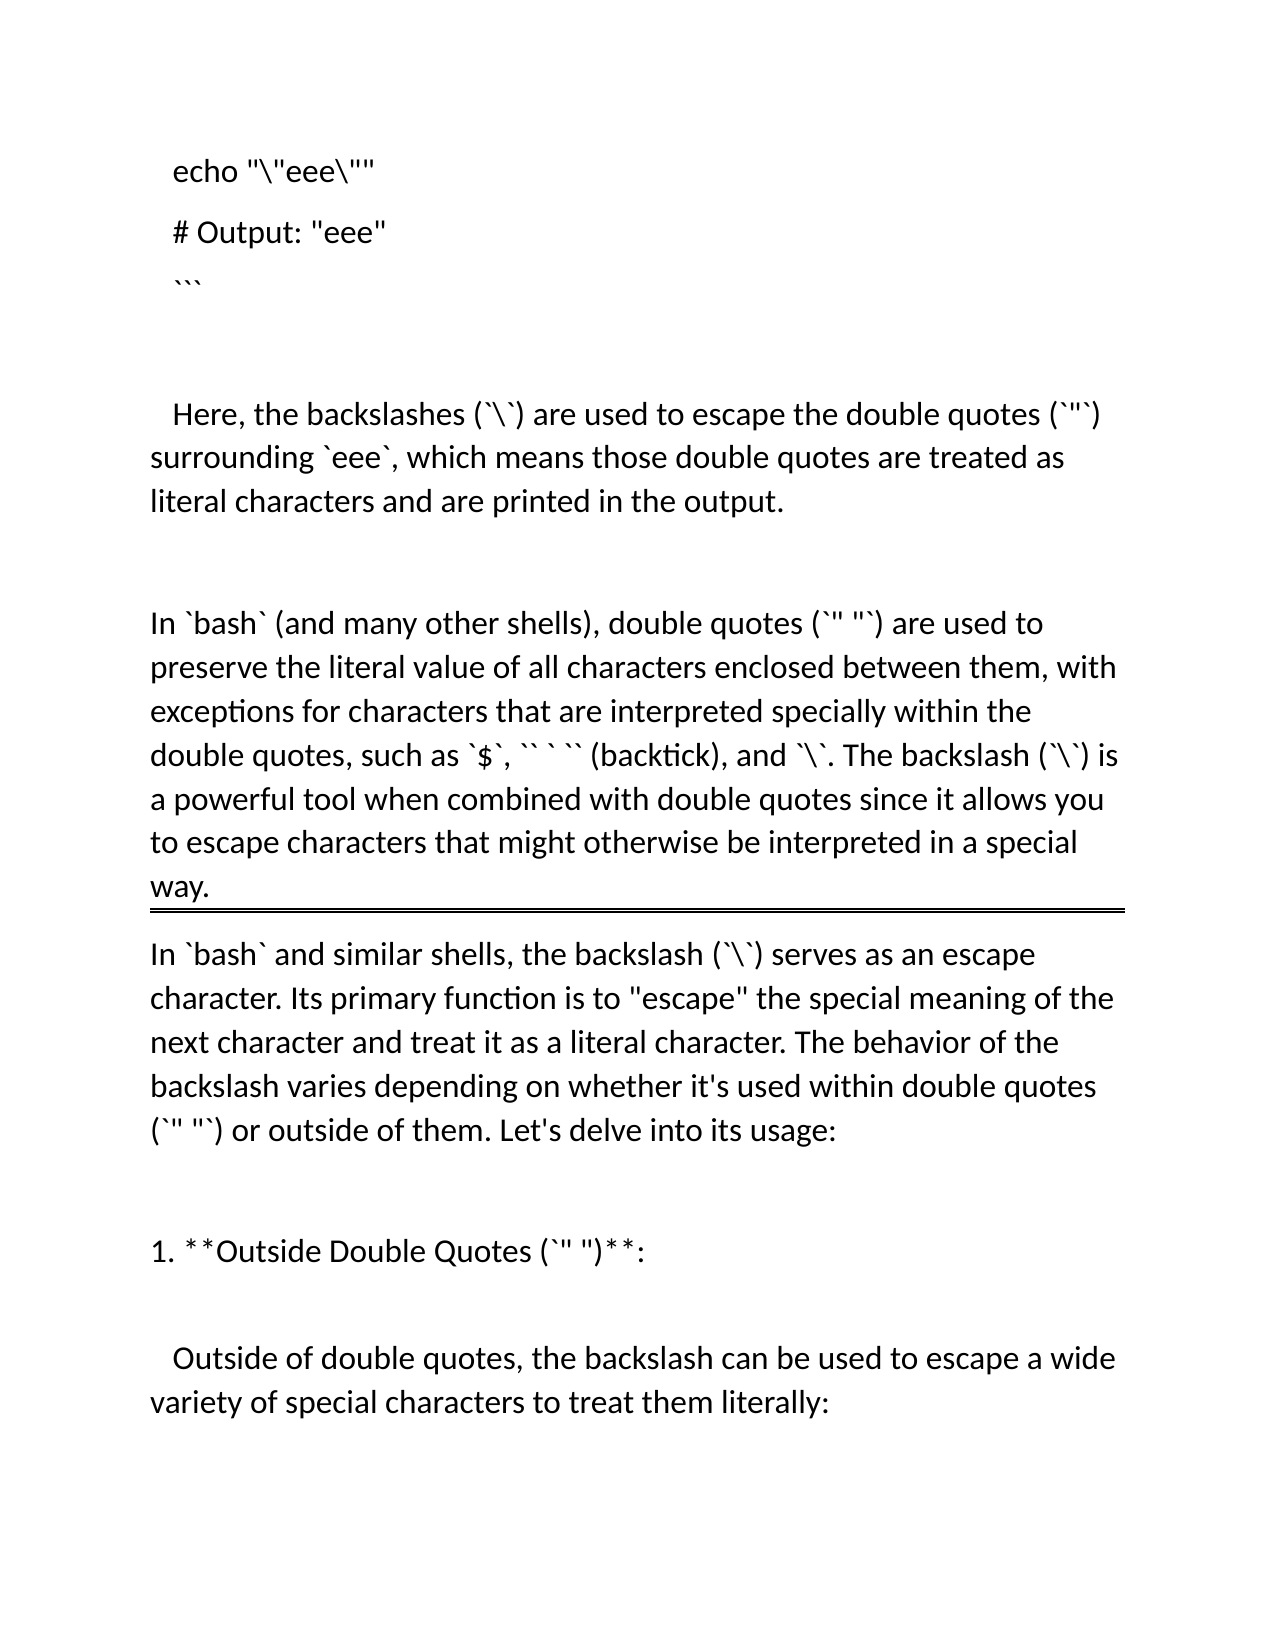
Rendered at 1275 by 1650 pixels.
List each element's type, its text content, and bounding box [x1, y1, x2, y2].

text echo "\"eee\"" [150, 150, 1125, 191]
text ``` [150, 271, 1125, 312]
text Outside of double quotes, the backslash can be used to escape a wide variety of special characters to treat them literally: [150, 1337, 1125, 1422]
text Here, the backslashes (`\`) are used to escape the double quotes (`"`) surrounding `eee`, which means those double quotes are treated as literal characters and are printed in the output. [150, 392, 1125, 521]
text 1. **Outside Double Quotes (`" ")**: [150, 1230, 1125, 1271]
text In `bash` and similar shells, the backslash (`\`) serves as an escape character. Its primary function is to "escape" the special meaning of the next character and treat it as a literal character. The behavior of the backslash varies depending on whether it's used within double quotes (`" "`) or outside of them. Let's delve into its usage: [150, 933, 1125, 1149]
text In `bash` (and many other shells), double quotes (`" "`) are used to preserve the literal value of all characters enclosed between them, with exceptions for characters that are interpreted specially within the double quotes, such as `$`, `` ` `` (backtick), and `\`. The backslash (`\`) is a powerful tool when combined with double quotes since it allows you to escape characters that might otherwise be interpreted in a special way. [150, 602, 1125, 908]
text # Output: "eee" [150, 211, 1125, 251]
